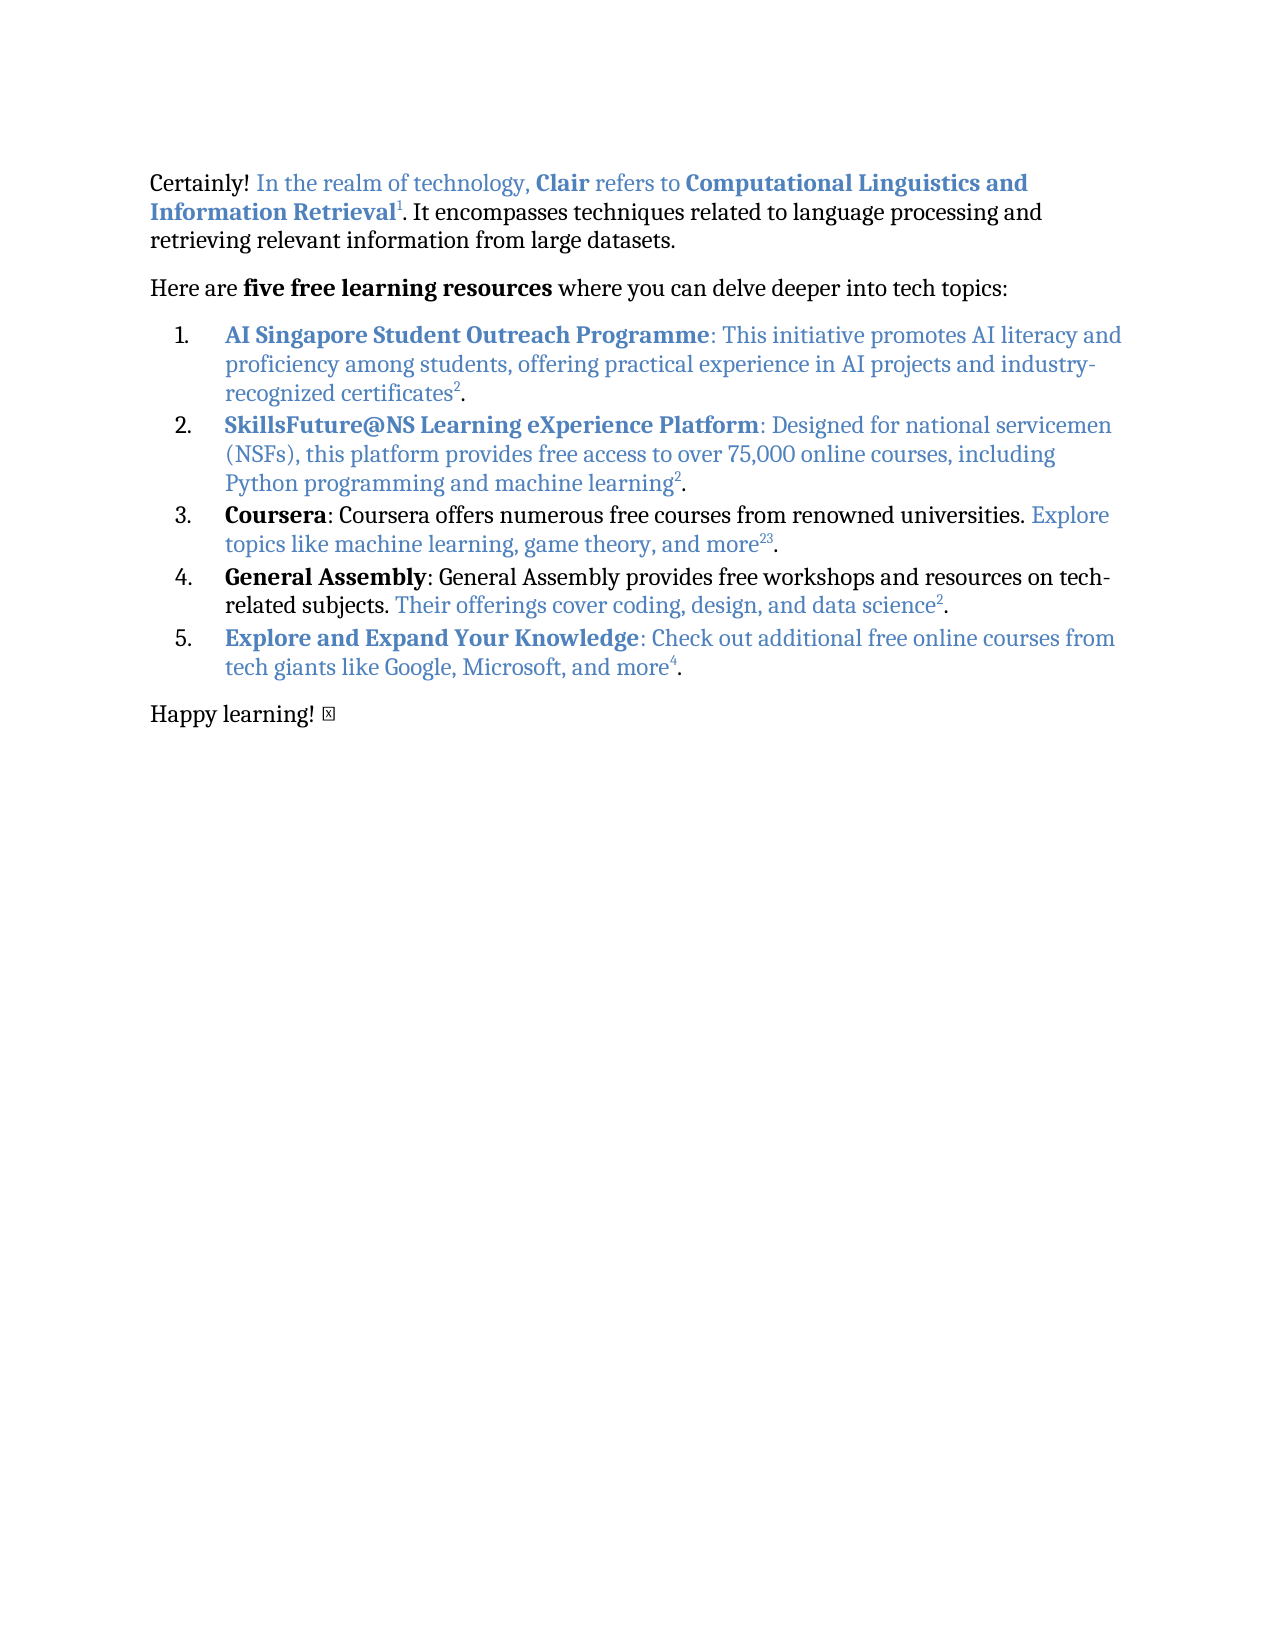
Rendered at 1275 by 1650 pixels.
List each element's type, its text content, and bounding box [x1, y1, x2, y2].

list SkillsFuture@NS Learning eXperience Platform: Designed for national servicemen (NSFs), this platform provides free access to over 75,000 online courses, including Python programming and machine learning2. [175, 411, 1125, 497]
text Happy learning! 🌟 [150, 700, 1125, 729]
list AI Singapore Student Outreach Programme: This initiative promotes AI literacy and proficiency among students, offering practical experience in AI projects and industry-recognized certificates2. [175, 321, 1125, 407]
text Certainly! In the realm of technology, Clair refers to Computational Linguistics and Information Retrieval1. It encompasses techniques related to language processing and retrieving relevant information from large datasets. [150, 169, 1125, 255]
list Explore and Expand Your Knowledge: Check out additional free online courses from tech giants like Google, Microsoft, and more4. [175, 624, 1125, 681]
text Here are five free learning resources where you can delve deeper into tech topics: [150, 274, 1125, 302]
list General Assembly: General Assembly provides free workshops and resources on tech-related subjects. Their offerings cover coding, design, and data science2. [175, 562, 1125, 620]
list Coursera: Coursera offers numerous free courses from renowned universities. Explore topics like machine learning, game theory, and more23. [175, 501, 1125, 559]
